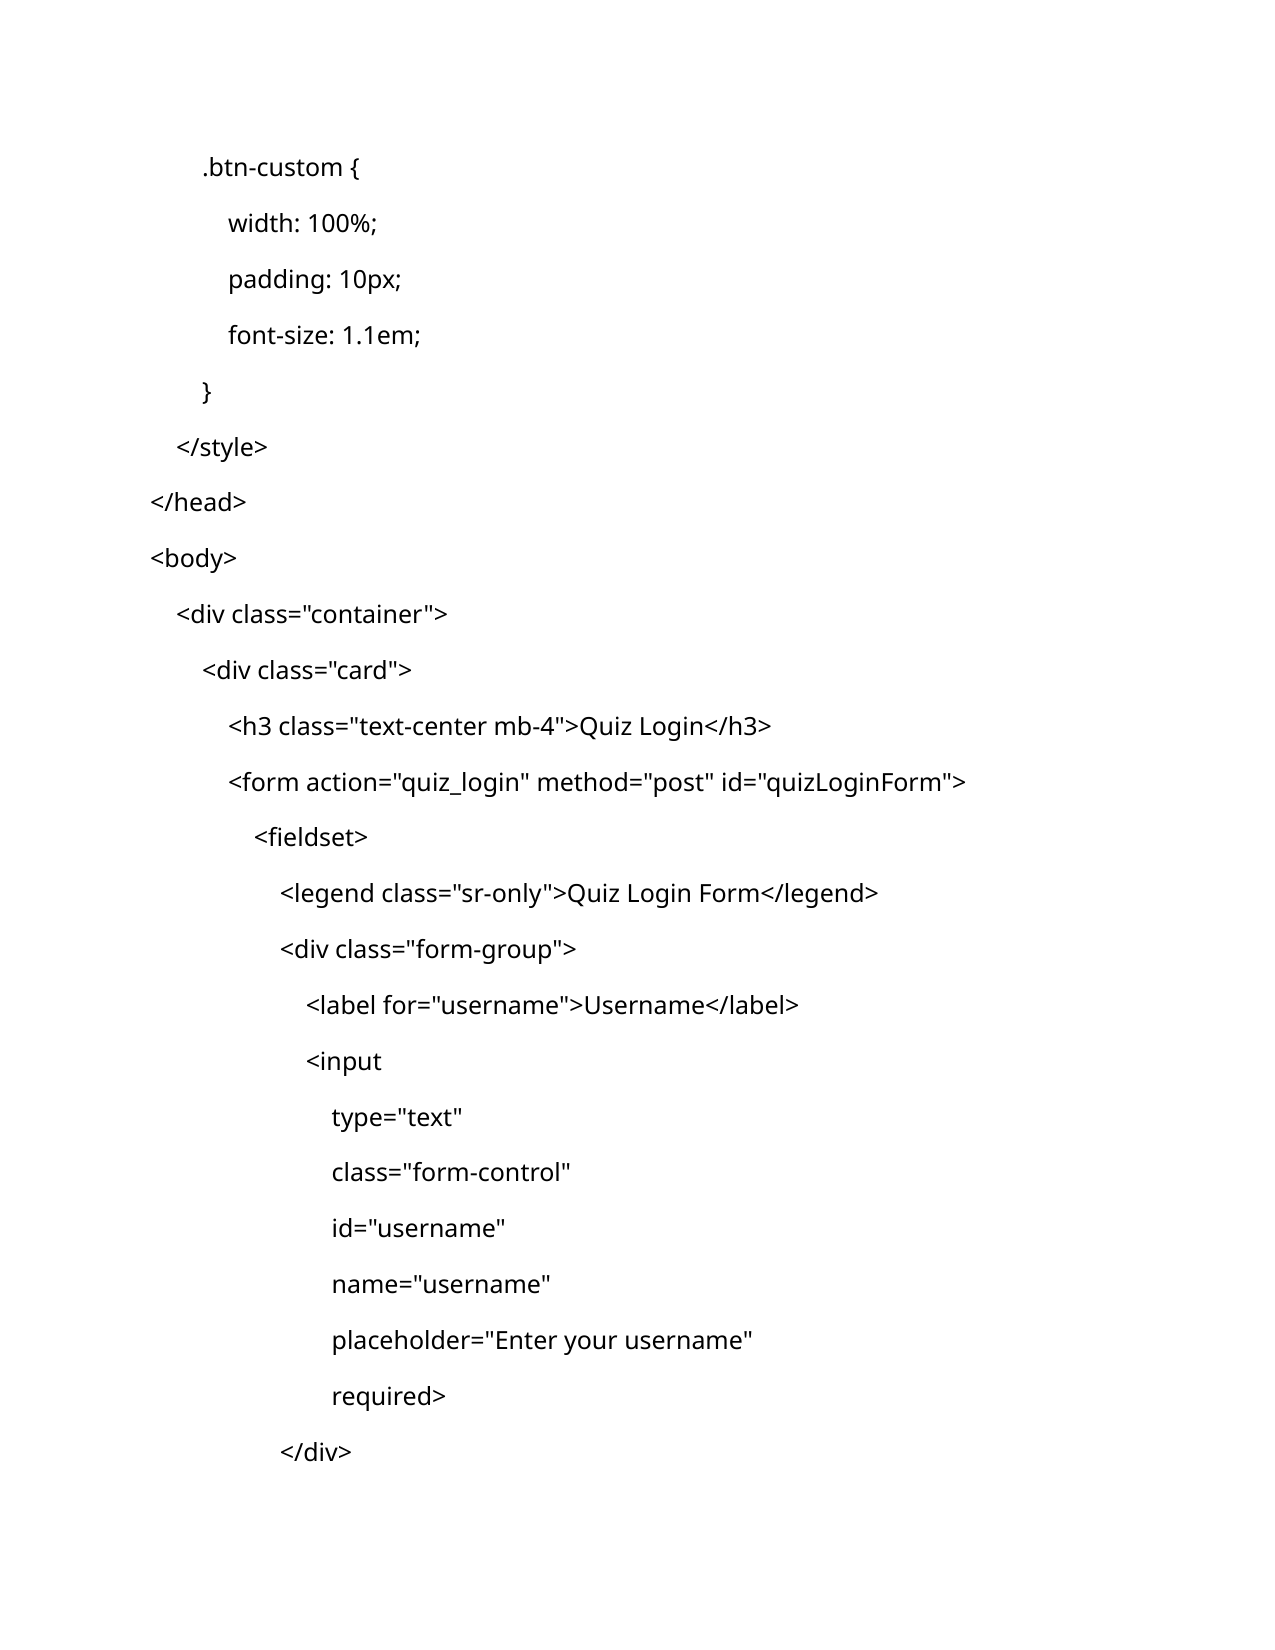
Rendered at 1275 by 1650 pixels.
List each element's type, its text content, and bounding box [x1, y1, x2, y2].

text } [150, 373, 1125, 407]
text <h3 class="text-center mb-4">Quiz Login</h3> [150, 708, 1125, 742]
text class="form-control" [150, 1155, 1125, 1189]
text <label for="username">Username</label> [150, 987, 1125, 1022]
text </div> [150, 1434, 1125, 1468]
text <div class="container"> [150, 597, 1125, 631]
text <div class="card"> [150, 652, 1125, 687]
text name="username" [150, 1267, 1125, 1301]
text font-size: 1.1em; [150, 317, 1125, 352]
text <fieldset> [150, 820, 1125, 854]
text required> [150, 1378, 1125, 1412]
text <legend class="sr-only">Quiz Login Form</legend> [150, 876, 1125, 910]
text placeholder="Enter your username" [150, 1322, 1125, 1357]
text type="text" [150, 1099, 1125, 1133]
text </head> [150, 485, 1125, 519]
text <form action="quiz_login" method="post" id="quizLoginForm"> [150, 764, 1125, 798]
text <div class="form-group"> [150, 932, 1125, 966]
text <body> [150, 541, 1125, 575]
text .btn-custom { [150, 150, 1125, 184]
text id="username" [150, 1211, 1125, 1245]
text width: 100%; [150, 206, 1125, 240]
text <input [150, 1043, 1125, 1077]
text padding: 10px; [150, 262, 1125, 296]
text </style> [150, 429, 1125, 463]
